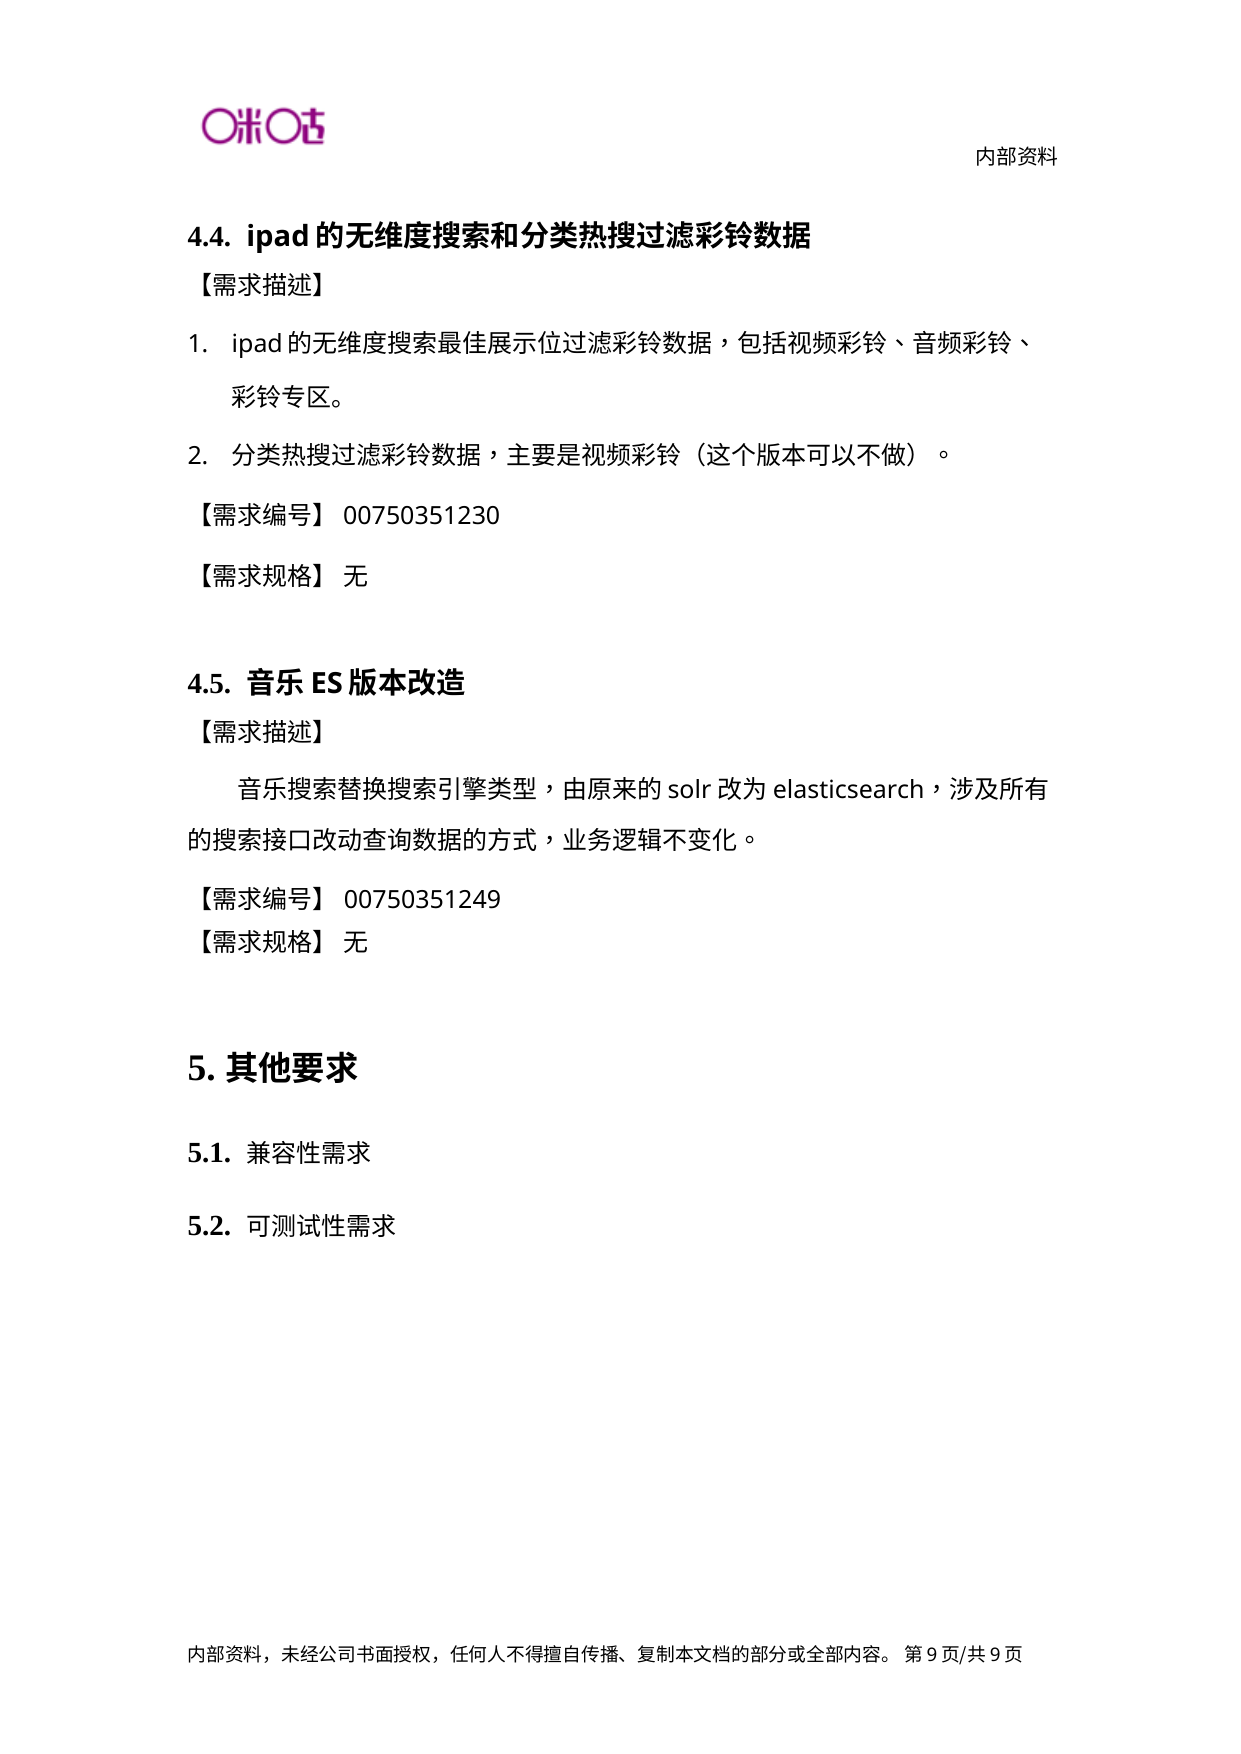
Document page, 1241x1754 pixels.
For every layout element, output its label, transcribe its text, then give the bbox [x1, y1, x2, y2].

text 【需求规格】 无 [187, 922, 1053, 959]
subtitle 其他要求 [187, 1042, 1053, 1090]
text 【需求编号】 00750351230 [187, 495, 1053, 532]
subtitle 音乐ES版本改造 [187, 659, 1053, 702]
list ipad的无维度搜索最佳展示位过滤彩铃数据，包括视频彩铃、音频彩铃、彩铃专区。 [187, 325, 1053, 414]
text 【需求描述】 [187, 714, 1053, 748]
picture [187, 87, 353, 164]
text 【需求编号】 00750351249 [187, 880, 1053, 916]
subtitle 可测试性需求 [187, 1206, 1053, 1242]
text 音乐搜索替换搜索引擎类型，由原来的solr 改为elasticsearch，涉及所有的搜索接口改动查询数据的方式，业务逻辑不变化。 [187, 772, 1053, 857]
subtitle ipad的无维度搜索和分类热搜过滤彩铃数据 [187, 213, 1053, 255]
text 【需求描述】 [187, 268, 1053, 302]
subtitle 兼容性需求 [187, 1133, 1053, 1169]
list 分类热搜过滤彩铃数据，主要是视频彩铃（这个版本可以不做）。 [187, 438, 1053, 472]
text 【需求规格】 无 [187, 556, 1053, 592]
